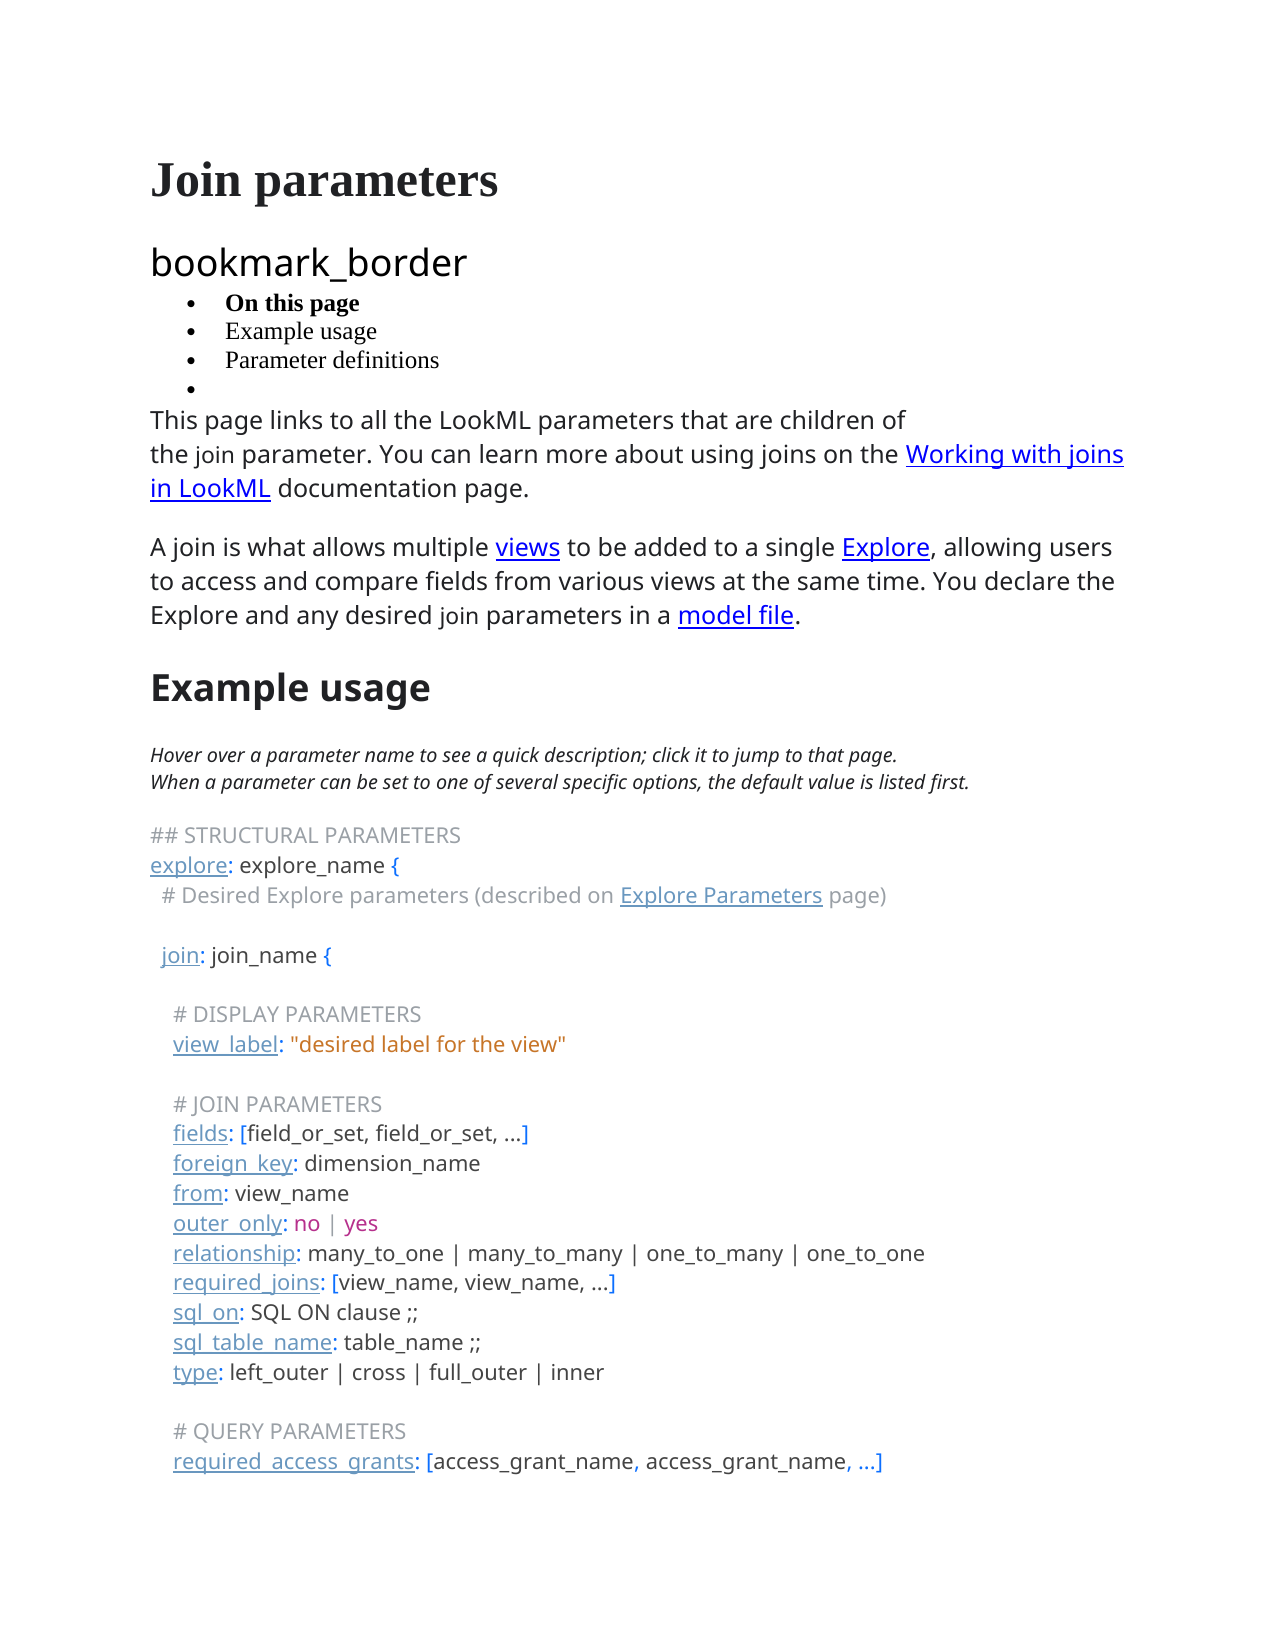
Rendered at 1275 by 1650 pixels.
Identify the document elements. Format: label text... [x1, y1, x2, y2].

text A join is what allows multiple views to be added to a single Explore, allowing users to access and compare fields from various views at the same time. You declare the Explore and any desired join parameters in a model file. [150, 530, 1125, 632]
text Join parameters [150, 150, 1125, 207]
text bookmark_border [150, 237, 1125, 288]
list On this page [187, 288, 1125, 316]
list Example usage [187, 316, 1125, 345]
list Parameter definitions [187, 345, 1125, 374]
text Example usage [150, 661, 1125, 712]
text This page links to all the LookML parameters that are children of the join parameter. You can learn more about using joins on the Working with joins in LookML documentation page. [150, 403, 1125, 505]
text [150, 820, 1125, 1476]
text Hover over a parameter name to see a quick description; click it to jump to that page. When a parameter can be set to one of several specific options, the default value is listed first. [150, 741, 1125, 795]
